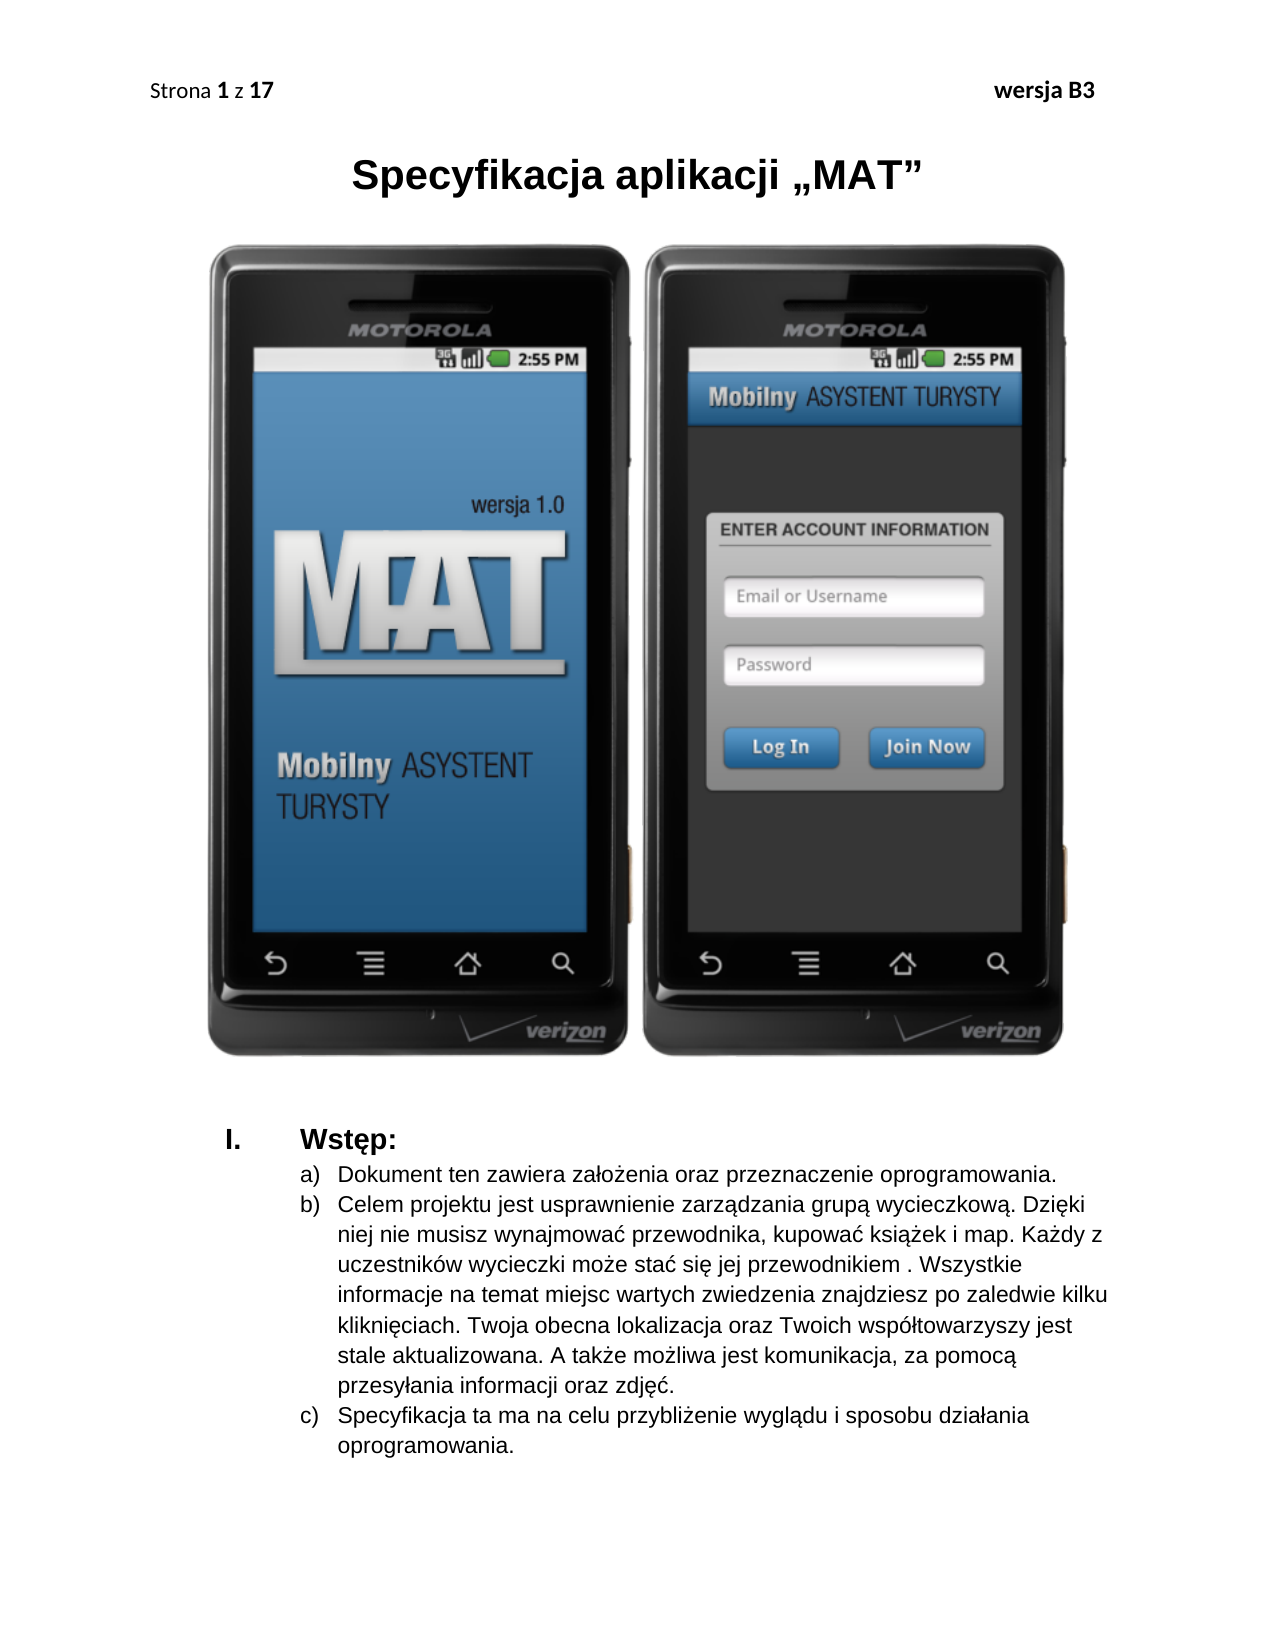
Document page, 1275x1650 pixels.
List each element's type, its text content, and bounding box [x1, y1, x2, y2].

list Celem projektu jest usprawnienie zarządzania grupą wycieczkową. Dzięki niej nie musisz wynajmować przewodnika, kupować książek i map. Każdy z uczestników wycieczki może stać się jej przewodnikiem . Wszystkie informacje na temat miejsc wartych zwiedzenia znajdziesz po zaledwie kilku kliknięciach. Twoja obecna lokalizacja oraz Twoich współtowarzyszy jest stale aktualizowana. A także możliwa jest komunikacja, za pomocą przesyłania informacji oraz zdjęć. [300, 1191, 1125, 1398]
picture [207, 243, 1068, 1058]
text Specyfikacja aplikacji „MAT” [150, 150, 1125, 198]
list Specyfikacja ta ma na celu przybliżenie wyglądu i sposobu działania oprogramowania. [300, 1402, 1125, 1459]
list Dokument ten zawiera założenia oraz przeznaczenie oprogramowania. [300, 1161, 1125, 1187]
list Wstęp: [225, 1122, 1125, 1156]
